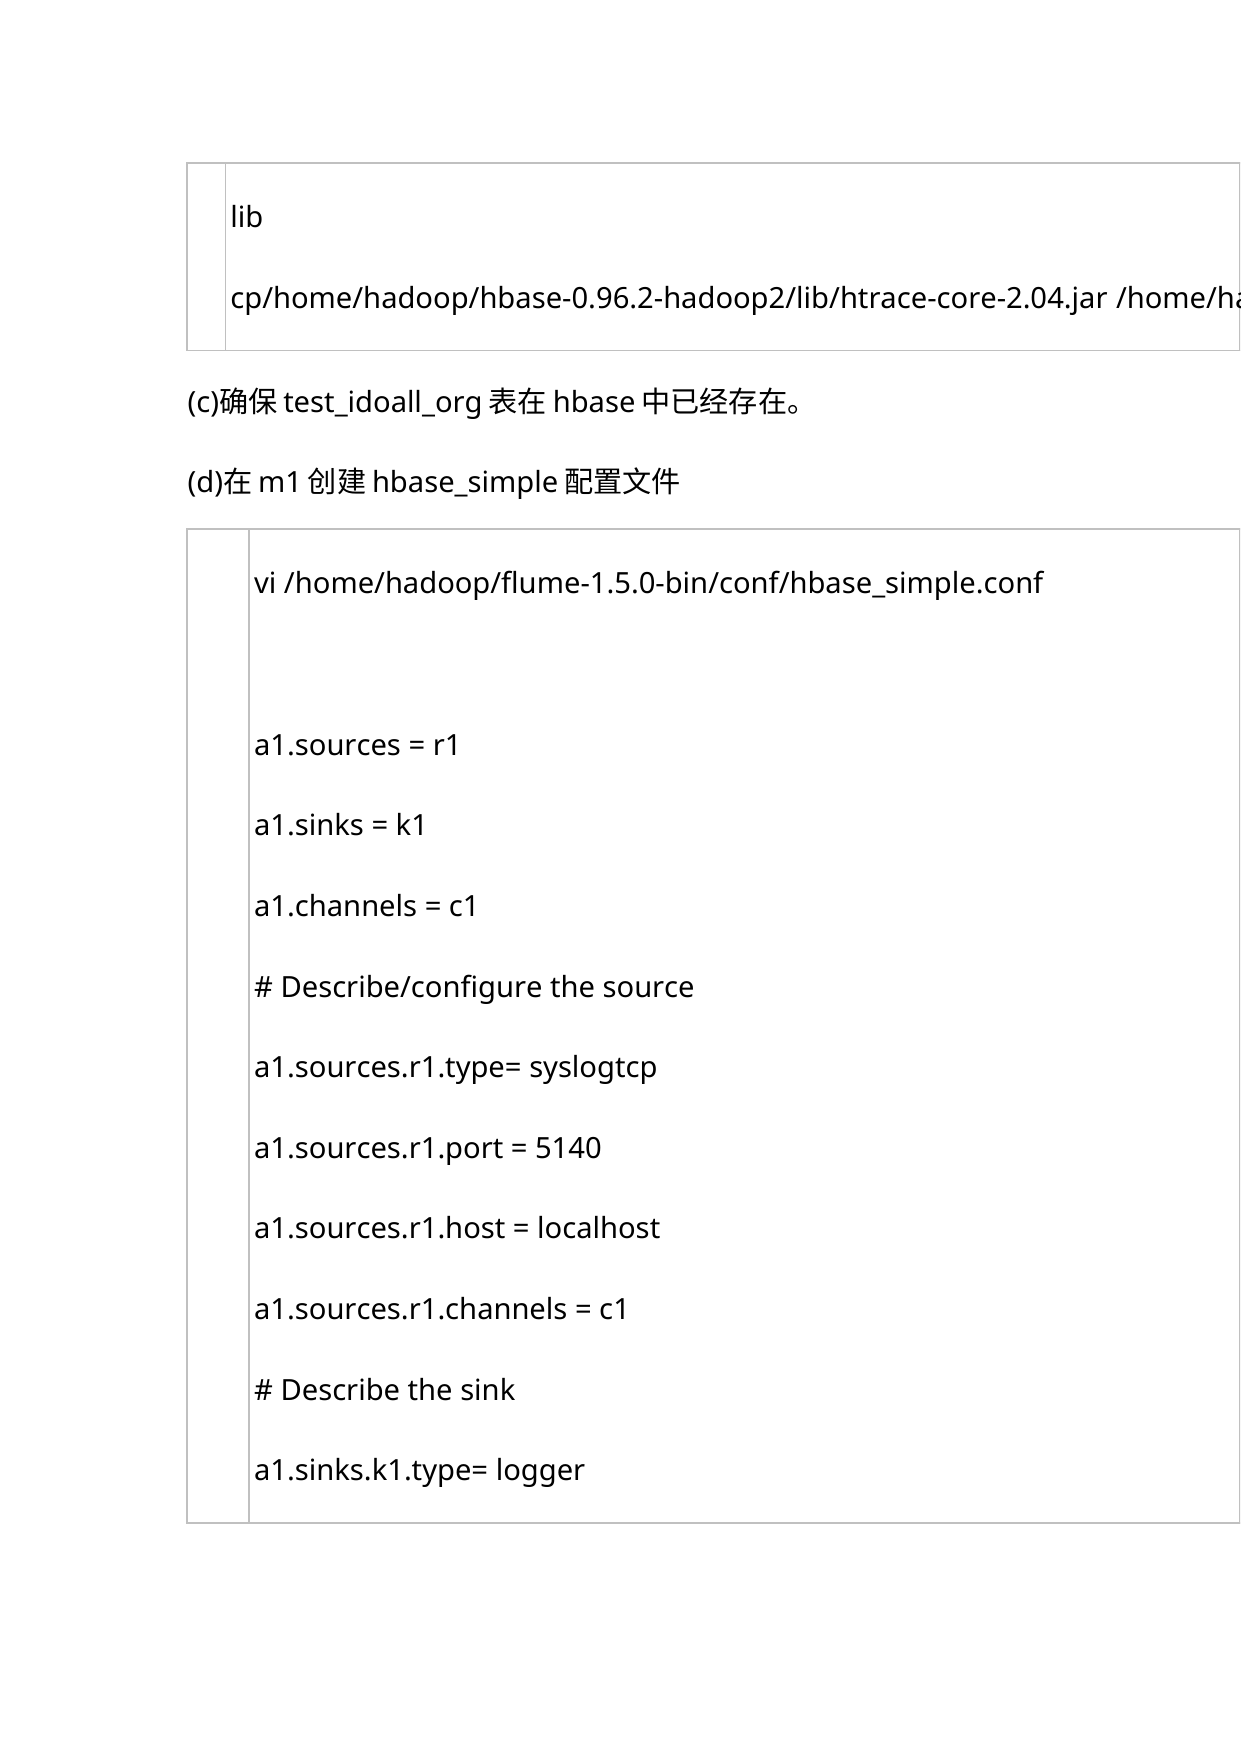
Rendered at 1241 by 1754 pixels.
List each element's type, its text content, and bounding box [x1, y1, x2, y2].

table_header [250, 530, 1239, 1522]
text (c)确保test_idoall_org表在hbase中已经存在。 [187, 367, 1053, 432]
table_header [188, 164, 225, 350]
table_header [226, 164, 1239, 350]
table_header [188, 530, 248, 1522]
text (d)在m1创建hbase_simple配置文件 [187, 448, 1053, 513]
